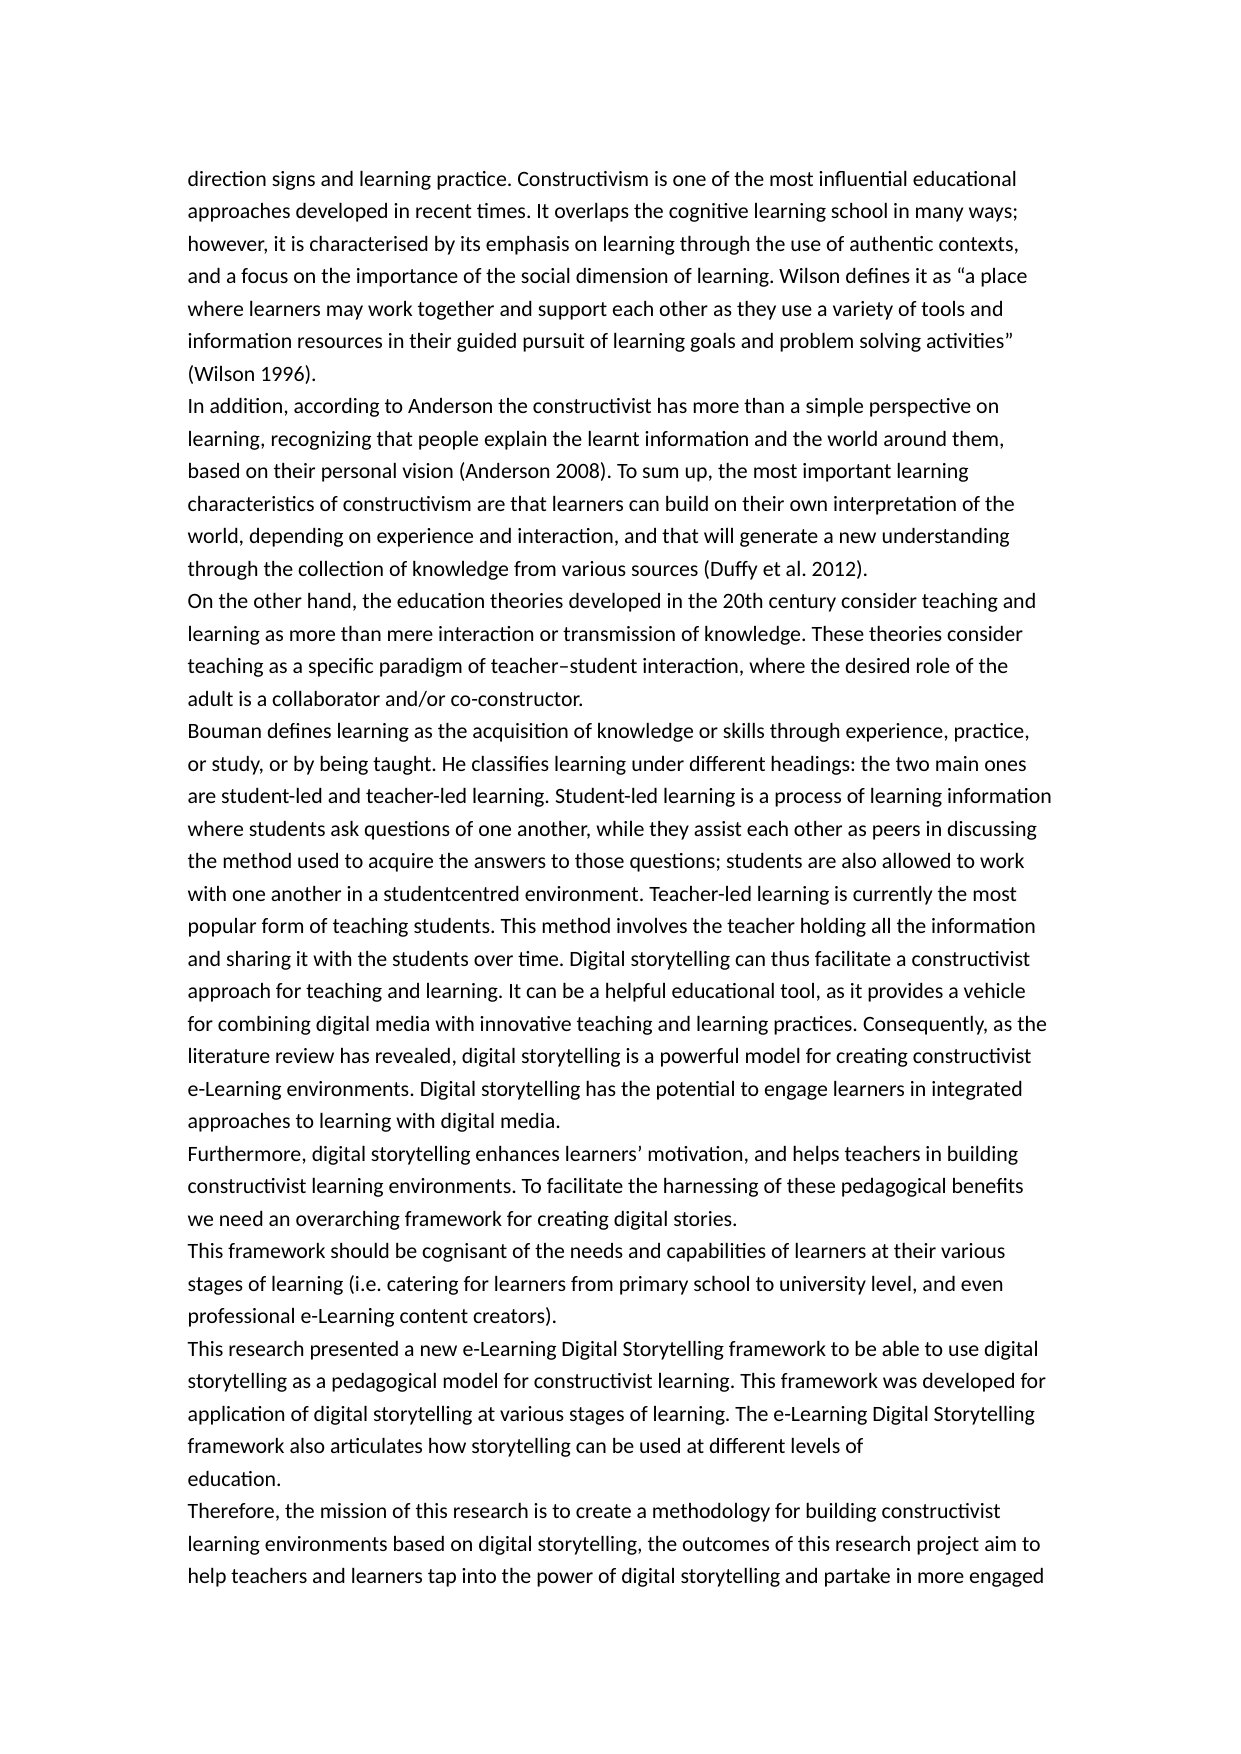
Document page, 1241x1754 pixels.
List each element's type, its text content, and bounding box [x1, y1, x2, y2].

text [187, 1494, 1053, 1592]
text Furthermore, digital storytelling enhances learners’ motivation, and helps teachers in building constructivist learning environments. To facilitate the harnessing of these pedagogical benefits we need an overarching framework for creating digital stories. [187, 1137, 1053, 1234]
text This research presented a new e-Learning Digital Storytelling framework to be able to use digital storytelling as a pedagogical model for constructivist learning. This framework was developed for application of digital storytelling at various stages of learning. The e-Learning Digital Storytelling framework also articulates how storytelling can be used at different levels of [187, 1332, 1053, 1462]
text This framework should be cognisant of the needs and capabilities of learners at their various stages of learning (i.e. catering for learners from primary school to university level, and even professional e-Learning content creators). [187, 1234, 1053, 1332]
text On the other hand, the education theories developed in the 20th century consider teaching and learning as more than mere interaction or transmission of knowledge. These theories consider teaching as a specific paradigm of teacher–student interaction, where the desired role of the adult is a collaborator and/or co-constructor. [187, 584, 1053, 714]
text In addition, according to Anderson the constructivist has more than a simple perspective on learning, recognizing that people explain the learnt information and the world around them, based on their personal vision (Anderson 2008). To sum up, the most important learning characteristics of constructivism are that learners can build on their own interpretation of the world, depending on experience and interaction, and that will generate a new understanding through the collection of knowledge from various sources (Duffy et al. 2012). [187, 389, 1053, 584]
text Bouman defines learning as the acquisition of knowledge or skills through experience, practice, or study, or by being taught. He classifies learning under different headings: the two main ones are student-led and teacher-led learning. Student-led learning is a process of learning information where students ask questions of one another, while they assist each other as peers in discussing the method used to acquire the answers to those questions; students are also allowed to work with one another in a studentcentred environment. Teacher-led learning is currently the most popular form of teaching students. This method involves the teacher holding all the information and sharing it with the students over time. Digital storytelling can thus facilitate a constructivist approach for teaching and learning. It can be a helpful educational tool, as it provides a vehicle for combining digital media with innovative teaching and learning practices. Consequently, as the literature review has revealed, digital storytelling is a powerful model for creating constructivist e-Learning environments. Digital storytelling has the potential to engage learners in integrated approaches to learning with digital media. [187, 714, 1053, 1137]
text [187, 162, 1053, 389]
text education. [187, 1462, 1053, 1494]
